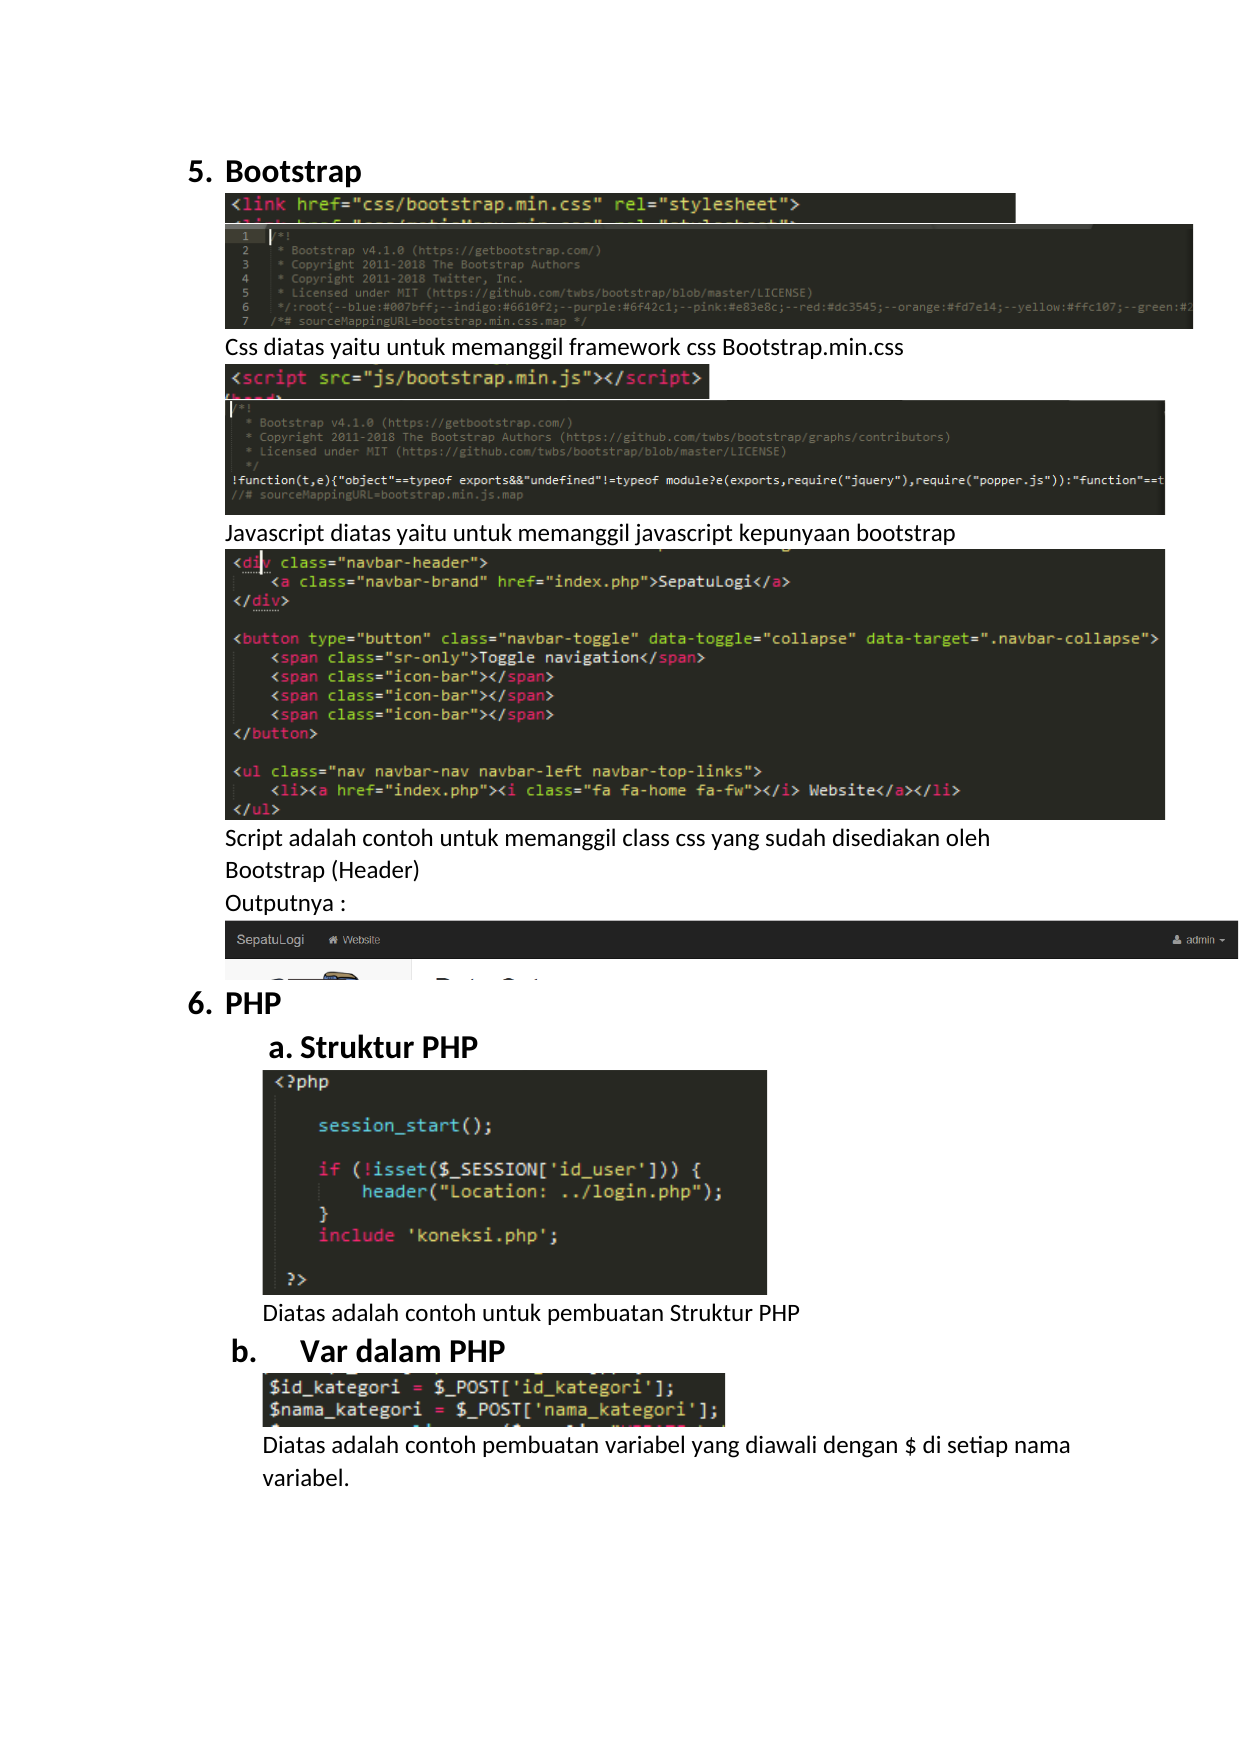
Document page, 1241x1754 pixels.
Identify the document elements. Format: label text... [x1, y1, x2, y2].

list PHP [187, 982, 1090, 1023]
picture [225, 920, 1239, 980]
list Javascript diatas yaitu untuk memanggil javascript kepunyaan bootstrap [225, 517, 1090, 547]
list Var dalam PHP [225, 1330, 1090, 1371]
picture [225, 549, 1166, 820]
picture [225, 400, 1166, 515]
list Diatas adalah contoh pembuatan variabel yang diawali dengan $ di setiap nama variabel. [262, 1429, 1090, 1493]
picture [262, 1373, 725, 1427]
list Bootstrap [187, 150, 1090, 191]
list Struktur PHP [268, 1026, 1090, 1067]
list Outputnya : [225, 887, 1090, 918]
picture [262, 1070, 768, 1295]
list Css diatas yaitu untuk memanggil framework css Bootstrap.min.css [225, 331, 1090, 362]
list Diatas adalah contoh untuk pembuatan Struktur PHP [262, 1297, 1090, 1328]
list Script adalah contoh untuk memanggil class css yang sudah disediakan oleh Bootstrap (Header) [225, 822, 1090, 885]
picture [225, 224, 1194, 329]
picture [225, 193, 1016, 223]
picture [225, 364, 710, 399]
